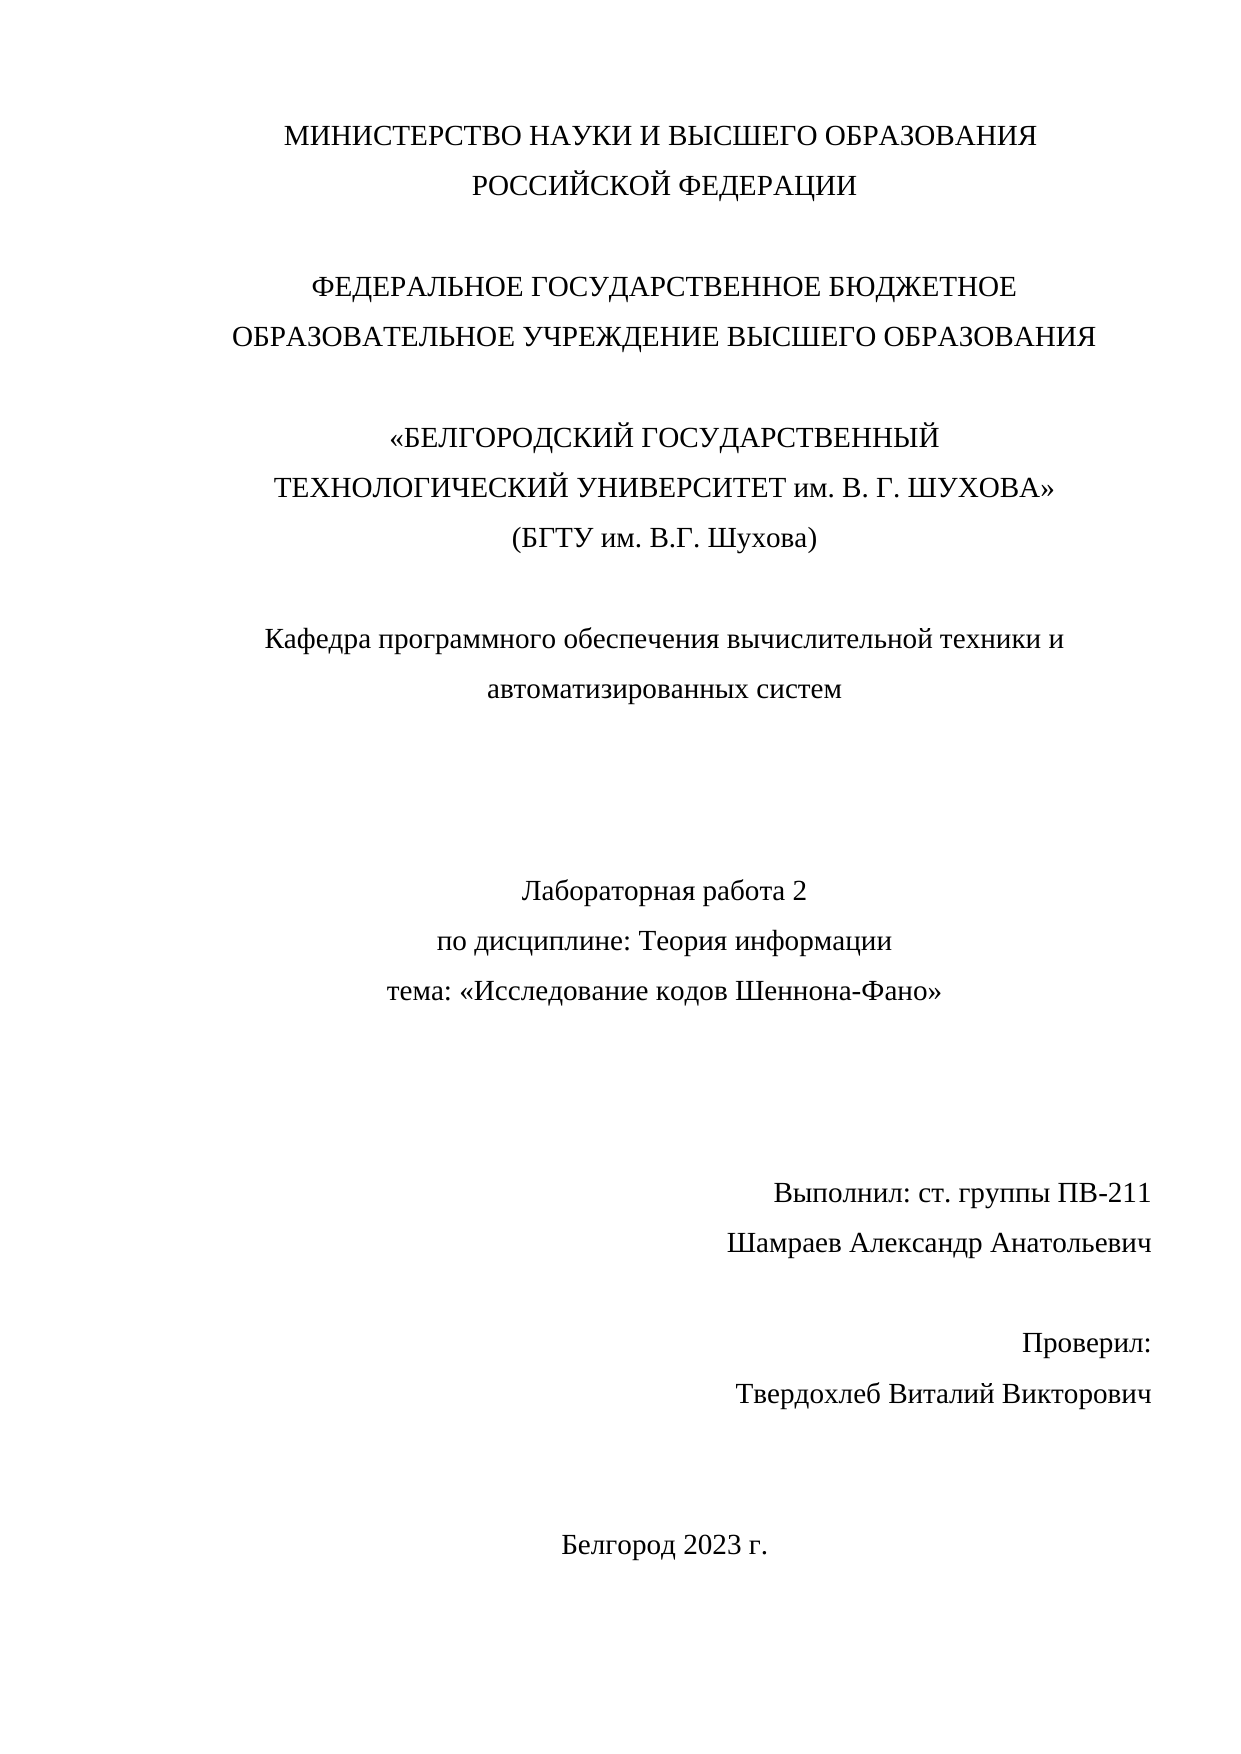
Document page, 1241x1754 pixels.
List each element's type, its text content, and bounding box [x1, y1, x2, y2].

text МИНИСТЕРСТВО НАУКИ И ВЫСШЕГО ОБРАЗОВАНИЯ РОССИЙСКОЙ ФЕДЕРАЦИИ [177, 118, 1152, 202]
text Проверил: [177, 1326, 1152, 1359]
text ФЕДЕРАЛЬНОЕ ГОСУДАРСТВЕННОЕ БЮДЖЕТНОЕ ОБРАЗОВАТЕЛЬНОЕ УЧРЕЖДЕНИЕ ВЫСШЕГО ОБРАЗОВАНИЯ [177, 269, 1152, 353]
text «БЕЛГОРОДСКИЙ ГОСУДАРСТВЕННЫЙ [177, 420, 1152, 453]
text (БГТУ им. В.Г. Шухова) [177, 521, 1152, 554]
text Кафедра программного обеспечения вычислительной техники и автоматизированных систем [177, 621, 1152, 705]
text Шамраев Александр Анатольевич [177, 1225, 1152, 1258]
text Твердохлеб Виталий Викторович [177, 1376, 1152, 1409]
text Выполнил: ст. группы ПВ-211 [177, 1175, 1152, 1208]
text ТЕХНОЛОГИЧЕСКИЙ УНИВЕРСИТЕТ им. В. Г. ШУХОВА» [177, 470, 1152, 504]
text Белгород 2023 г. [177, 1527, 1152, 1560]
text по дисциплине: Теория информации [177, 923, 1152, 957]
text Лабораторная работа 2 [177, 873, 1152, 906]
text тема: «Исследование кодов Шеннона-Фано» [177, 973, 1152, 1007]
